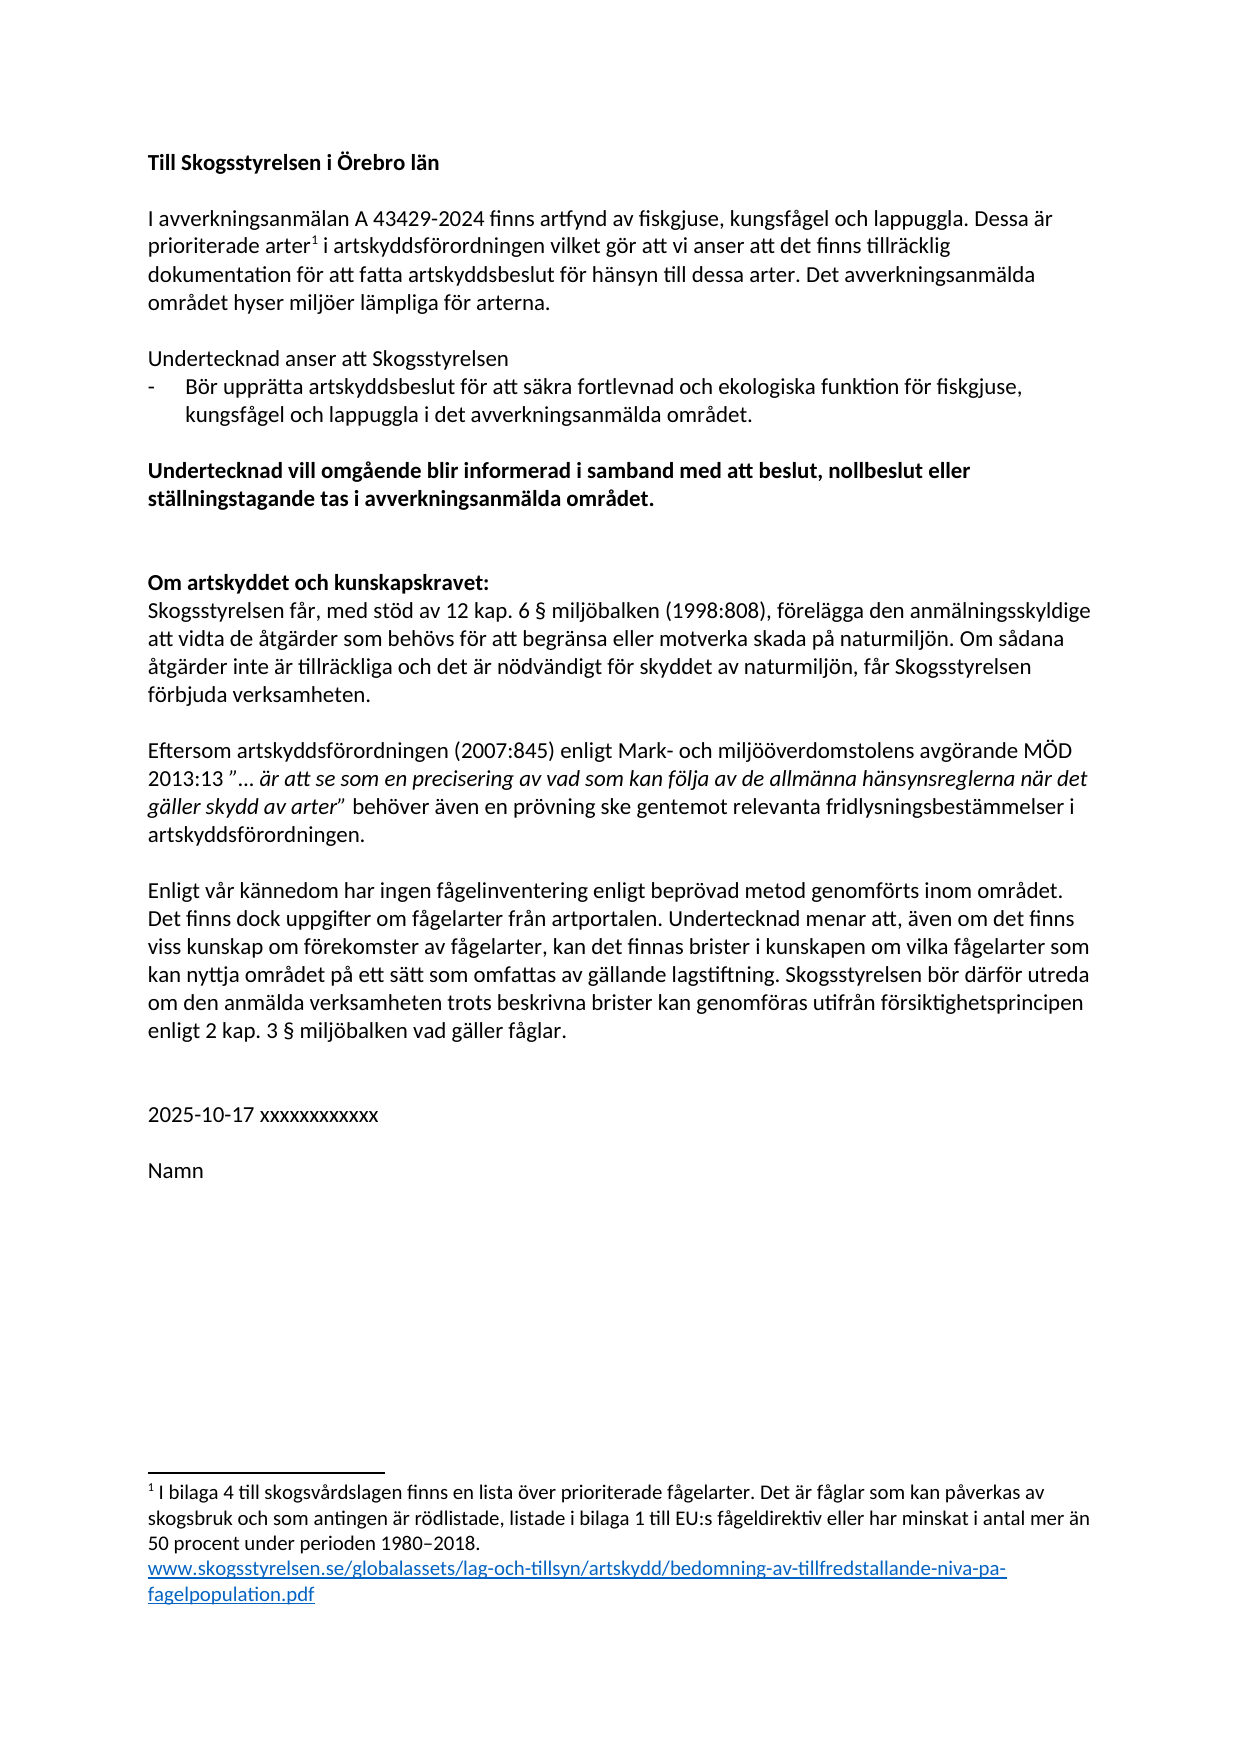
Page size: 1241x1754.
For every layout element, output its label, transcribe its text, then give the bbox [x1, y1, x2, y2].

text Namn [148, 1156, 1093, 1184]
text Enligt vår kännedom har ingen fågelinventering enligt beprövad metod genomförts inom området. Det finns dock uppgifter om fågelarter från artportalen. Undertecknad menar att, även om det finns viss kunskap om förekomster av fågelarter, kan det finnas brister i kunskapen om vilka fågelarter som kan nyttja området på ett sätt som omfattas av gällande lagstiftning. Skogsstyrelsen bör därför utreda om den anmälda verksamheten trots beskrivna brister kan genomföras utifrån försiktighetsprincipen enligt 2 kap. 3 § miljöbalken vad gäller fåglar. [148, 876, 1093, 1044]
text Om artskyddet och kunskapskravet: [148, 568, 1093, 596]
text Till Skogsstyrelsen i Örebro län [148, 148, 1093, 176]
text Undertecknad anser att Skogsstyrelsen [148, 344, 1093, 372]
text Undertecknad vill omgående blir informerad i samband med att beslut, nollbeslut eller ställningstagande tas i avverkningsanmälda området. [148, 456, 1093, 512]
list Bör upprätta artskyddsbeslut för att säkra fortlevnad och ekologiska funktion för fiskgjuse, kungsfågel och lappuggla i det avverkningsanmälda området. [148, 372, 1093, 428]
text Skogsstyrelsen får, med stöd av 12 kap. 6 § miljöbalken (1998:808), förelägga den anmälningsskyldige att vidta de åtgärder som behövs för att begränsa eller motverka skada på naturmiljön. Om sådana åtgärder inte är tillräckliga och det är nödvändigt för skyddet av naturmiljön, får Skogsstyrelsen förbjuda verksamheten. [148, 596, 1093, 708]
text I avverkningsanmälan A 43429-2024 finns artfynd av fiskgjuse, kungsfågel och lappuggla. Dessa är prioriterade arter i artskyddsförordningen vilket gör att vi anser att det finns tillräcklig dokumentation för att fatta artskyddsbeslut för hänsyn till dessa arter. Det avverkningsanmälda området hyser miljöer lämpliga för arterna. [148, 204, 1093, 316]
text Eftersom artskyddsförordningen (2007:845) enligt Mark- och miljööverdomstolens avgörande MÖD 2013:13 ”… är att se som en precisering av vad som kan följa av de allmänna hänsynsreglerna när det [148, 736, 1093, 792]
text 2025-10-17 xxxxxxxxxxxx [148, 1100, 1093, 1128]
text gäller skydd av arter” behöver även en prövning ske gentemot relevanta fridlysningsbestämmelser i artskyddsförordningen. [148, 792, 1093, 848]
